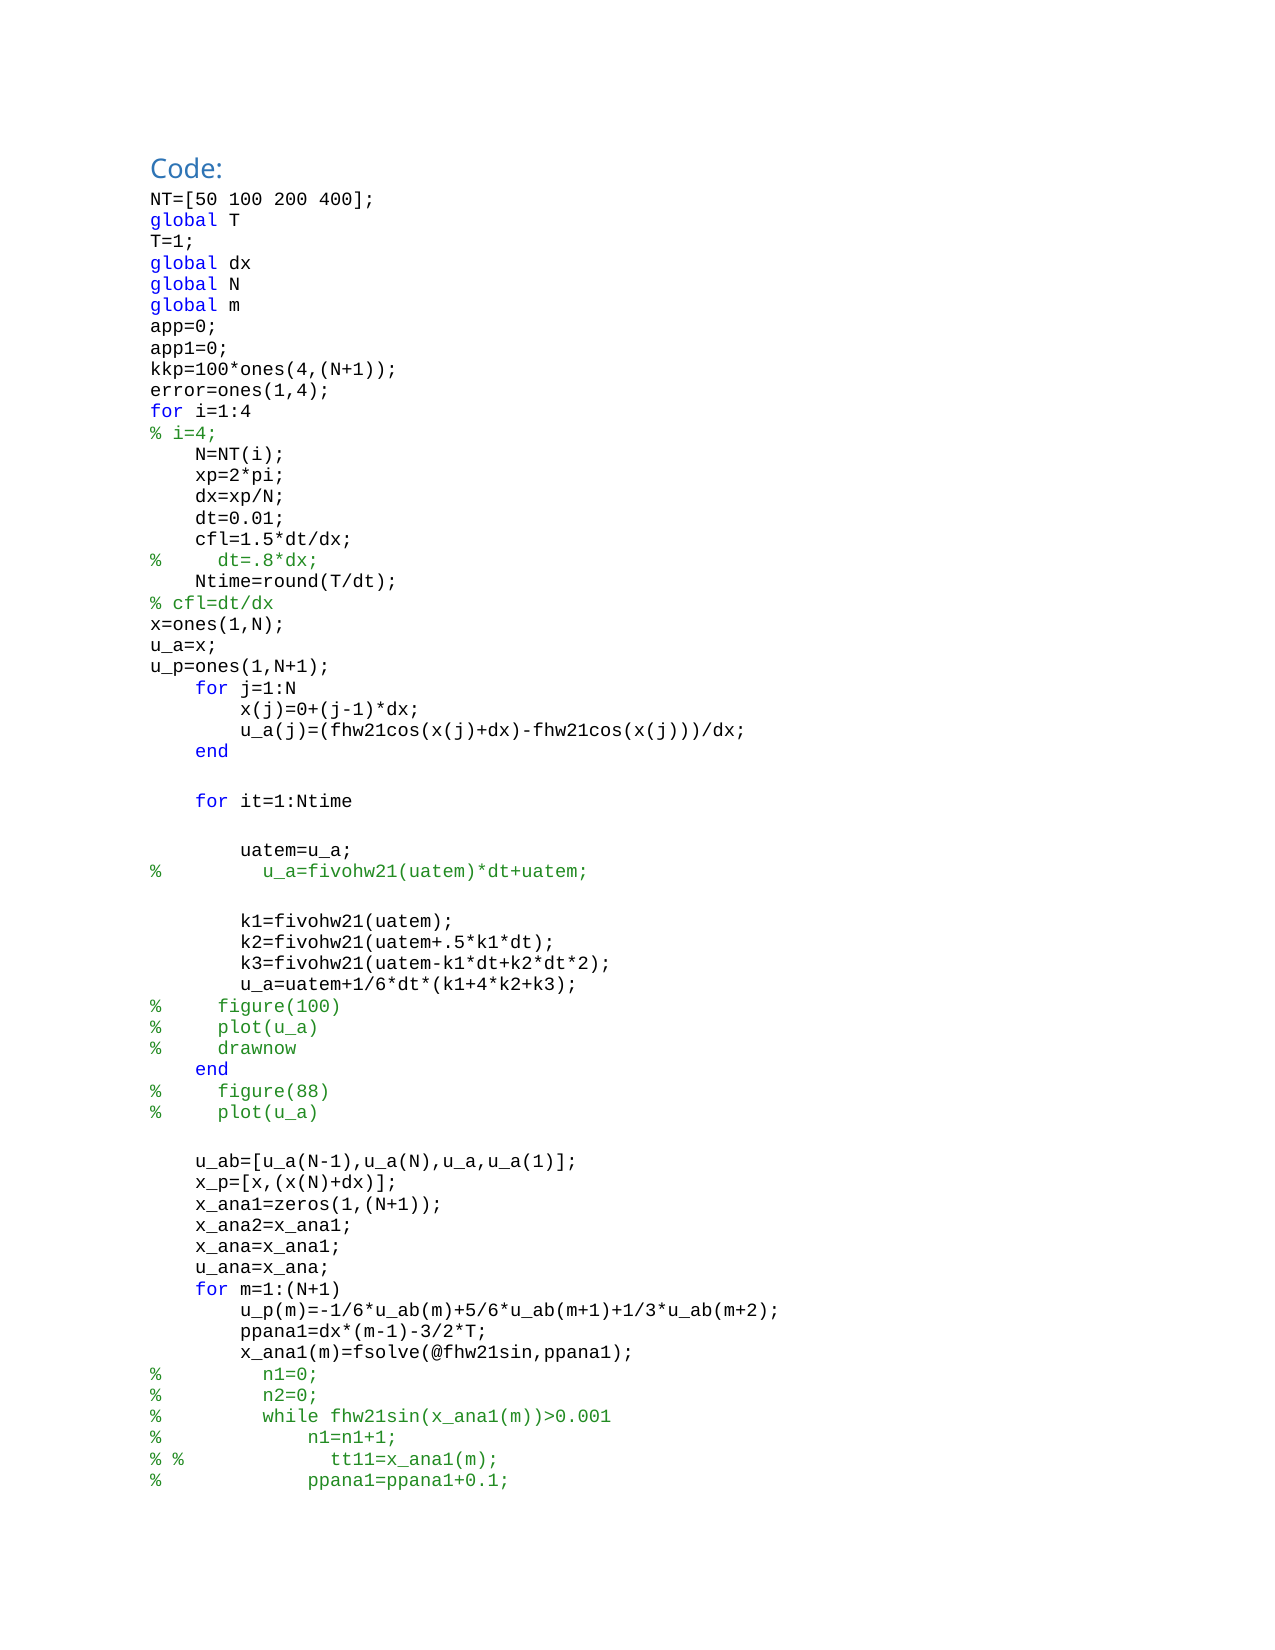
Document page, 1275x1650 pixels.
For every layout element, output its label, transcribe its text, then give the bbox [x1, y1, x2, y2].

text % i=4; [150, 423, 1125, 445]
text x_p=[x,(x(N)+dx)]; [150, 1173, 1125, 1194]
text % n2=0; [150, 1386, 1125, 1407]
text global T [150, 211, 1125, 232]
text % n1=0; [150, 1364, 1125, 1386]
text uatem=u_a; [150, 841, 1125, 862]
text app1=0; [150, 338, 1125, 360]
text % plot(u_a) [150, 1018, 1125, 1039]
text for j=1:N [150, 678, 1125, 700]
text u_ana=x_ana; [150, 1258, 1125, 1279]
text dx=xp/N; [150, 487, 1125, 508]
text % n1=n1+1; [150, 1428, 1125, 1449]
text % drawnow [150, 1039, 1125, 1060]
text % u_a=fivohw21(uatem)*dt+uatem; [150, 862, 1125, 883]
text u_p(m)=-1/6*u_ab(m)+5/6*u_ab(m+1)+1/3*u_ab(m+2); [150, 1301, 1125, 1322]
text u_ab=[u_a(N-1),u_a(N),u_a,u_a(1)]; [150, 1152, 1125, 1173]
text Ntime=round(T/dt); [150, 572, 1125, 593]
text k3=fivohw21(uatem-k1*dt+k2*dt*2); [150, 954, 1125, 975]
text k2=fivohw21(uatem+.5*k1*dt); [150, 933, 1125, 954]
text T=1; [150, 232, 1125, 253]
text % figure(88) [150, 1081, 1125, 1103]
text % plot(u_a) [150, 1103, 1125, 1124]
text error=ones(1,4); [150, 381, 1125, 402]
text ppana1=dx*(m-1)-3/2*T; [150, 1322, 1125, 1343]
text end [150, 1060, 1125, 1081]
text cfl=1.5*dt/dx; [150, 530, 1125, 551]
text u_a=uatem+1/6*dt*(k1+4*k2+k3); [150, 975, 1125, 996]
text x_ana1(m)=fsolve(@fhw21sin,ppana1); [150, 1343, 1125, 1364]
text % cfl=dt/dx [150, 593, 1125, 615]
text u_a(j)=(fhw21cos(x(j)+dx)-fhw21cos(x(j)))/dx; [150, 721, 1125, 742]
text global N [150, 275, 1125, 296]
text global m [150, 296, 1125, 317]
text u_a=x; [150, 636, 1125, 657]
text x_ana=x_ana1; [150, 1237, 1125, 1258]
text k1=fivohw21(uatem); [150, 911, 1125, 933]
text x_ana2=x_ana1; [150, 1216, 1125, 1237]
text u_p=ones(1,N+1); [150, 657, 1125, 678]
text app=0; [150, 317, 1125, 338]
text % ppana1=ppana1+0.1; [150, 1471, 1125, 1492]
text % % tt11=x_ana1(m); [150, 1449, 1125, 1471]
text for i=1:4 [150, 402, 1125, 423]
text x=ones(1,N); [150, 615, 1125, 636]
text x_ana1=zeros(1,(N+1)); [150, 1194, 1125, 1216]
text % figure(100) [150, 996, 1125, 1018]
text % while fhw21sin(x_ana1(m))>0.001 [150, 1407, 1125, 1428]
text x(j)=0+(j-1)*dx; [150, 700, 1125, 721]
text for m=1:(N+1) [150, 1279, 1125, 1301]
text xp=2*pi; [150, 466, 1125, 487]
text % dt=.8*dx; [150, 551, 1125, 572]
text for it=1:Ntime [150, 792, 1125, 813]
text global dx [150, 253, 1125, 275]
text NT=[50 100 200 400]; [150, 190, 1125, 211]
text N=NT(i); [150, 445, 1125, 466]
text dt=0.01; [150, 508, 1125, 530]
text kkp=100*ones(4,(N+1)); [150, 360, 1125, 381]
text end [150, 742, 1125, 763]
subtitle Code: [150, 150, 1125, 187]
